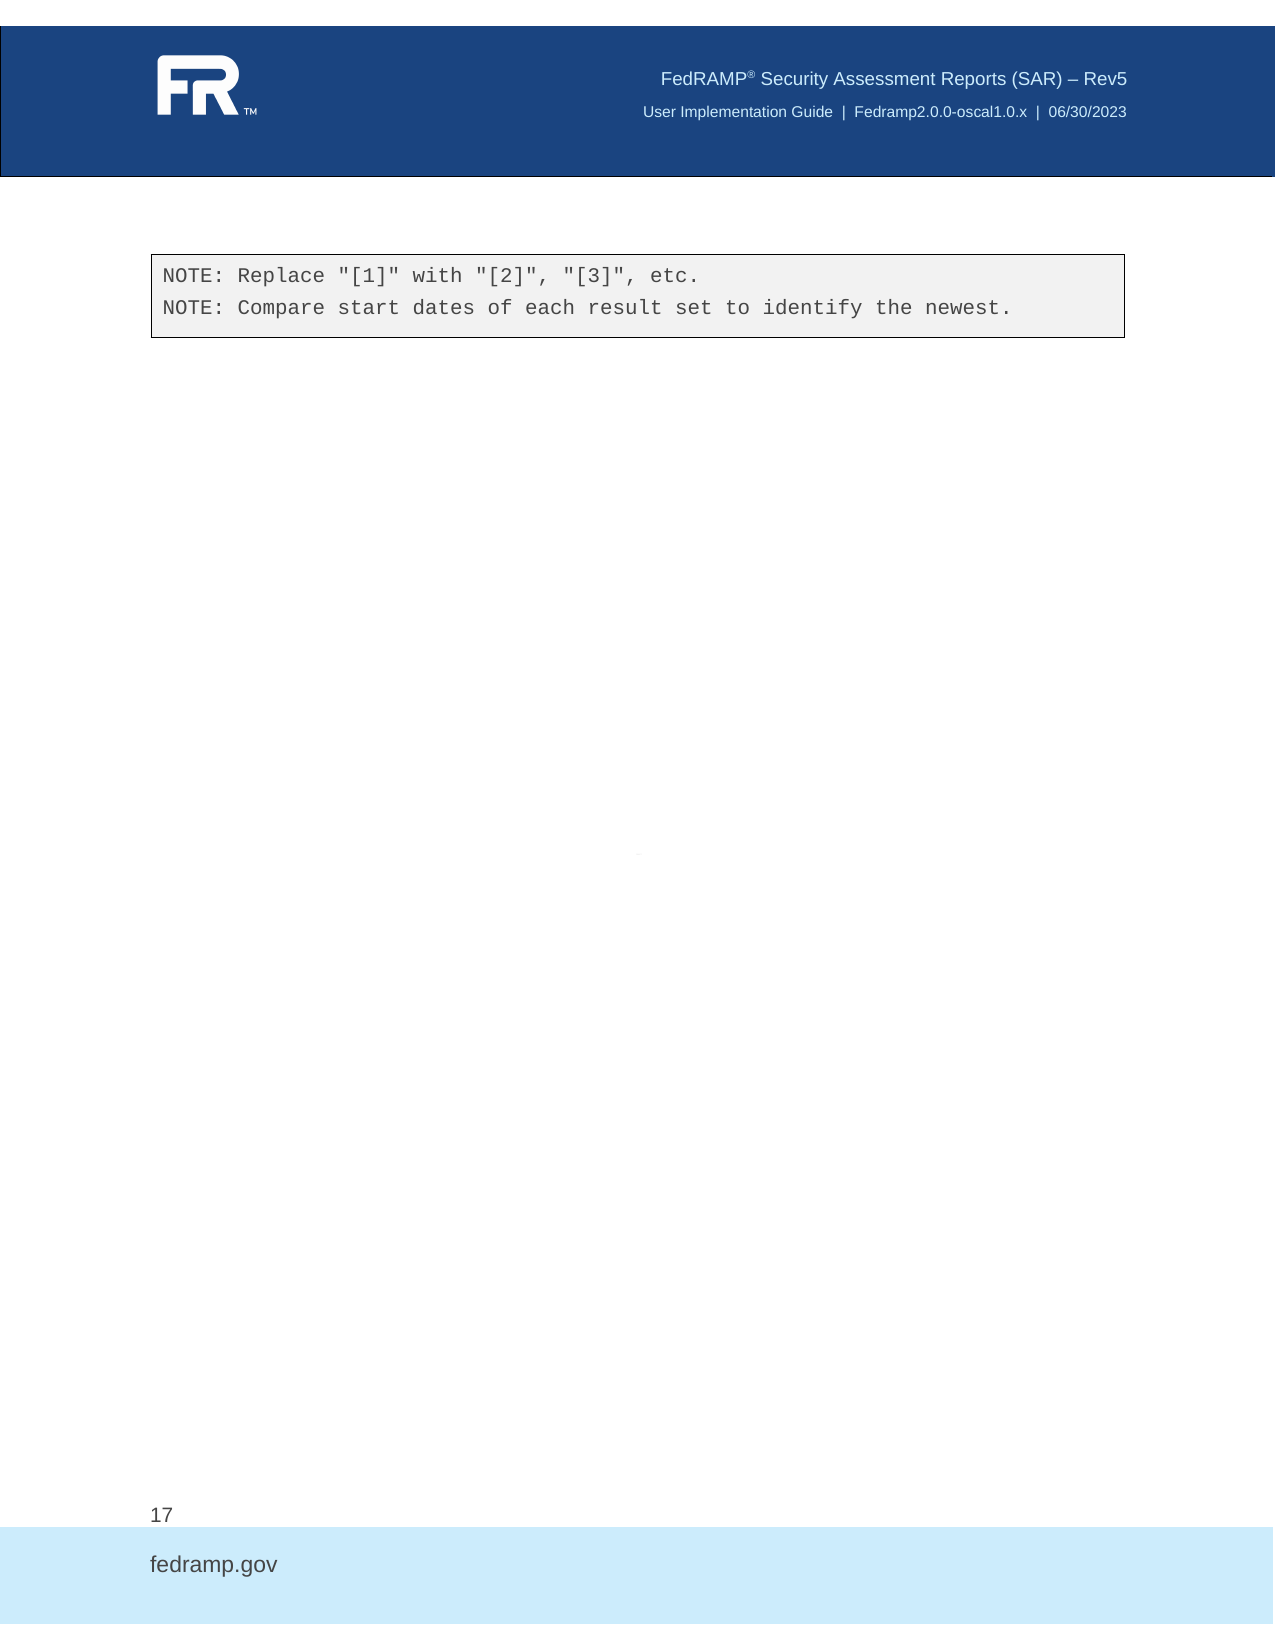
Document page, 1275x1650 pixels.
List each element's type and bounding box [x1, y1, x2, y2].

table_cell [152, 255, 1124, 337]
picture [157, 55, 257, 115]
